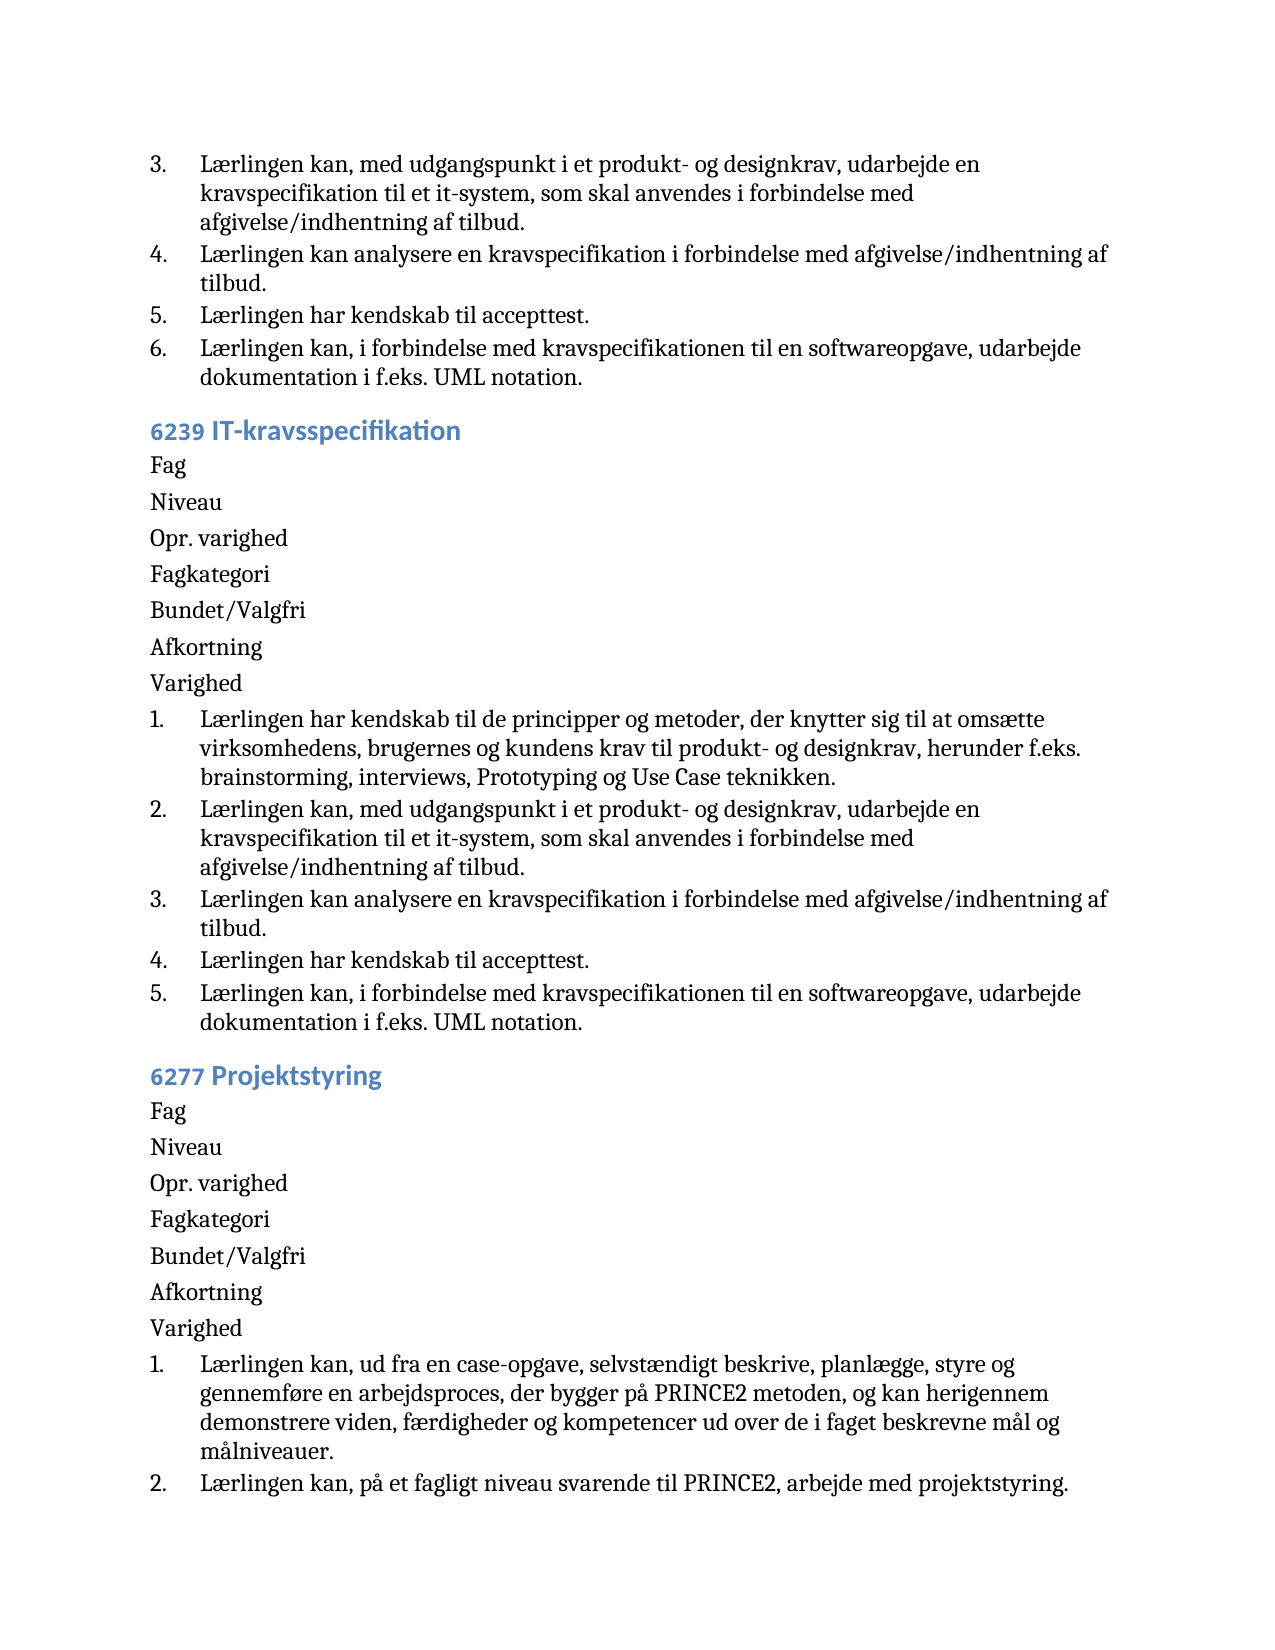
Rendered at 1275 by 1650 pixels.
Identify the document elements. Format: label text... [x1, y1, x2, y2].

table_cell Fagkategori [139, 556, 1275, 593]
table_cell Fagkategori [139, 1202, 1275, 1238]
table_cell Opr. varighed [139, 520, 1275, 556]
list Lærlingen kan, på et fagligt niveau svarende til PRINCE2, arbejde med projektstyring. [150, 1469, 1125, 1498]
list Lærlingen kan, med udgangspunkt i et produkt- og designkrav, udarbejde en kravspecifikation til et it-system, som skal anvendes i forbindelse med afgivelse/indhentning af tilbud. [150, 150, 1125, 236]
list Lærlingen kan analysere en kravspecifikation i forbindelse med afgivelse/indhentning af tilbud. [150, 885, 1125, 943]
list Lærlingen har kendskab til accepttest. [150, 946, 1125, 975]
subtitle 6277 Projektstyring [150, 1057, 1125, 1093]
list Lærlingen har kendskab til accepttest. [150, 301, 1125, 330]
list Lærlingen kan, i forbindelse med kravspecifikationen til en softwareopgave, udarbejde dokumentation i f.eks. UML notation. [150, 979, 1125, 1036]
table_cell Varighed [139, 665, 1275, 701]
list Lærlingen kan analysere en kravspecifikation i forbindelse med afgivelse/indhentning af tilbud. [150, 240, 1125, 297]
list Lærlingen kan, i forbindelse med kravspecifikationen til en softwareopgave, udarbejde dokumentation i f.eks. UML notation. [150, 334, 1125, 391]
table_header Fag [139, 448, 1275, 484]
list Lærlingen kan, med udgangspunkt i et produkt- og designkrav, udarbejde en kravspecifikation til et it-system, som skal anvendes i forbindelse med afgivelse/indhentning af tilbud. [150, 795, 1125, 881]
list Lærlingen har kendskab til de principper og metoder, der knytter sig til at omsætte virksomhedens, brugernes og kundens krav til produkt- og designkrav, herunder f.eks. brainstorming, interviews, Prototyping og Use Case teknikken. [150, 705, 1125, 791]
table_header Fag [139, 1093, 1275, 1129]
table_cell Niveau [139, 484, 1275, 520]
table_cell Bundet/Valgfri [139, 1238, 1275, 1274]
list Lærlingen kan, ud fra en case-opgave, selvstændigt beskrive, planlægge, styre og gennemføre en arbejdsproces, der bygger på PRINCE2 metoden, og kan herigennem demonstrere viden, færdigheder og kompetencer ud over de i faget beskrevne mål og målniveauer. [150, 1350, 1125, 1465]
table_cell Opr. varighed [139, 1165, 1275, 1202]
table_cell Afkortning [139, 1274, 1275, 1310]
subtitle 6239 IT-kravsspecifikation [150, 412, 1125, 448]
table_cell Afkortning [139, 629, 1275, 665]
table_cell Bundet/Valgfri [139, 593, 1275, 629]
table_cell Varighed [139, 1310, 1275, 1347]
table_cell Niveau [139, 1129, 1275, 1165]
